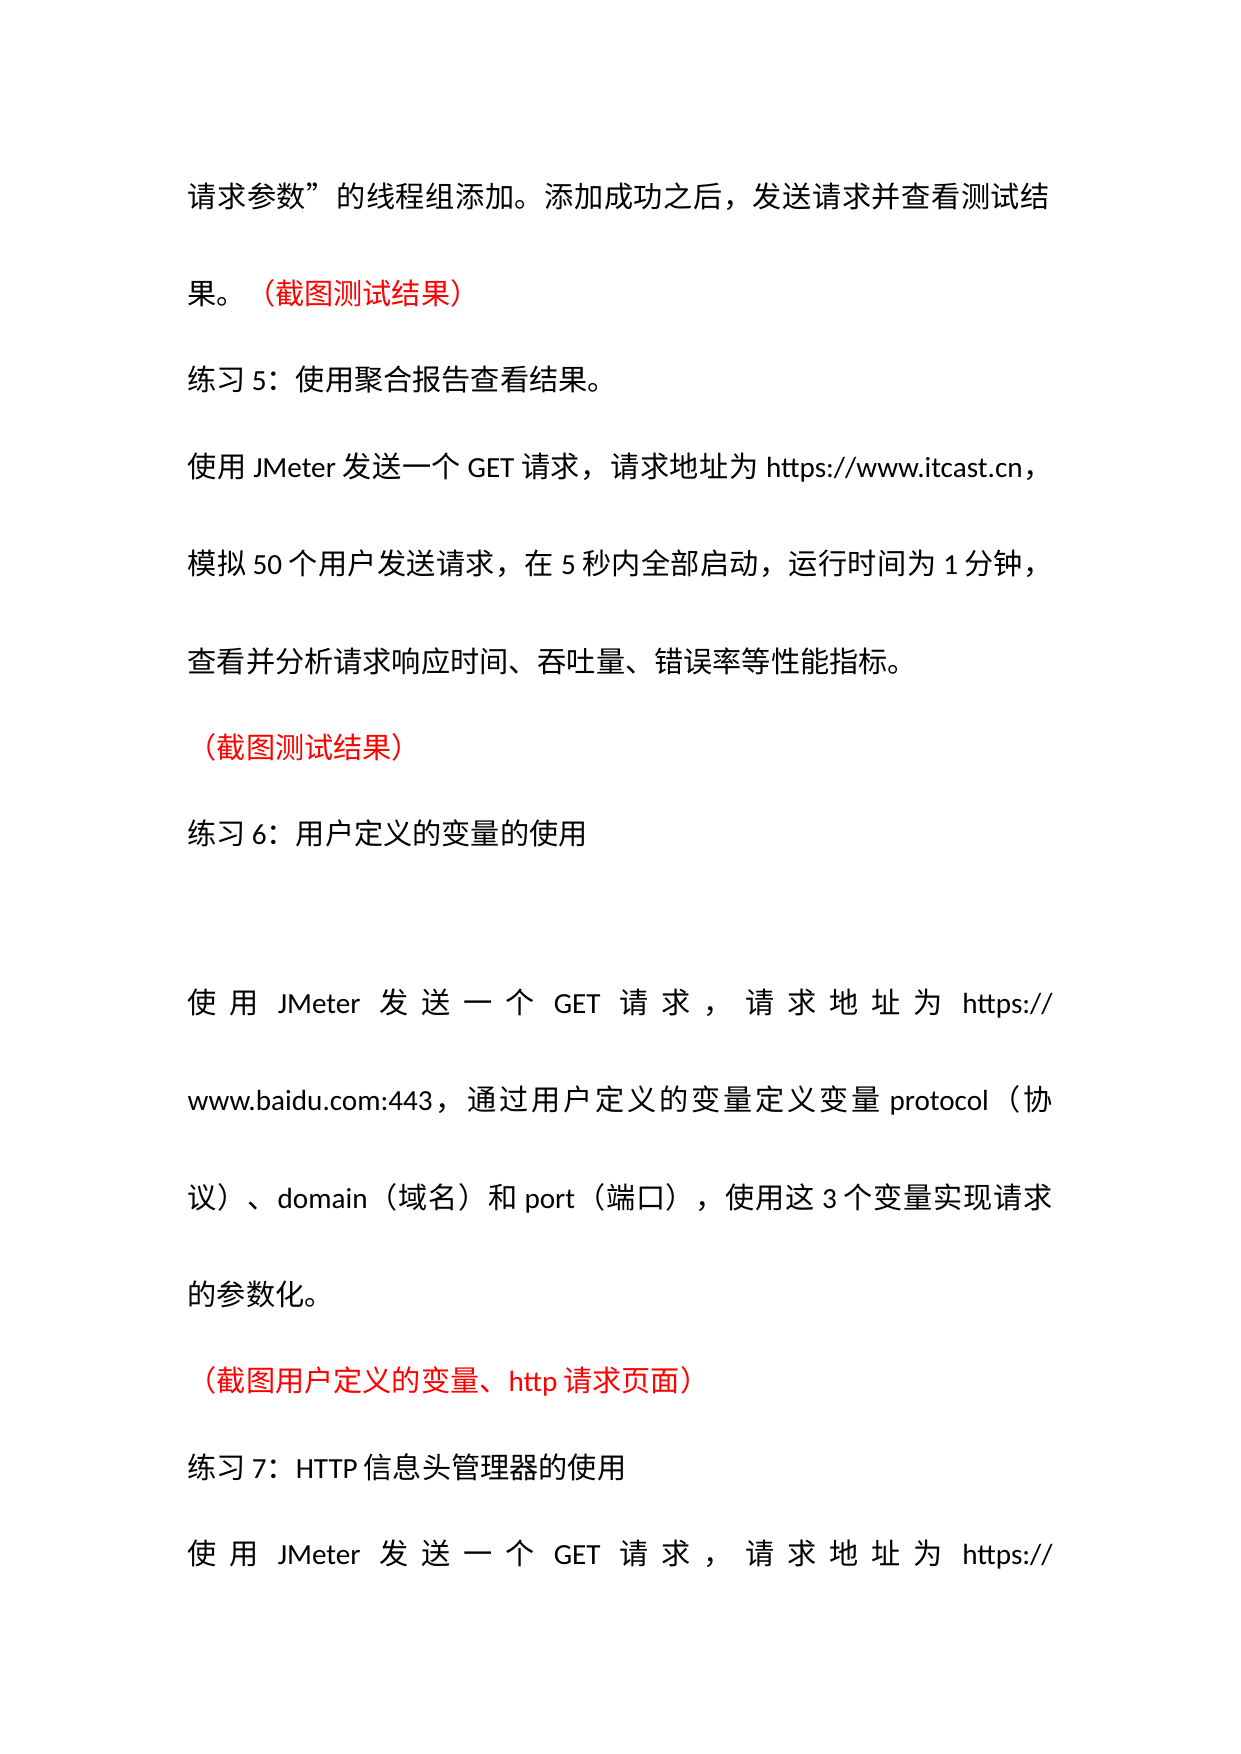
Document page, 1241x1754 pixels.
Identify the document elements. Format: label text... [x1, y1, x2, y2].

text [187, 162, 1053, 324]
text 使用JMeter发送一个GET请求，请求地址为https://www.itcast.cn，模拟50个用户发送请求，在5秒内全部启动，运行时间为1分钟，查看并分析请求响应时间、吞吐量、错误率等性能指标。 [187, 432, 1053, 692]
text 练习6：用户定义的变量的使用 [187, 799, 1053, 864]
text （截图测试结果） [187, 713, 1053, 778]
text 练习5：使用聚合报告查看结果。 [187, 346, 1053, 411]
text 使用JMeter发送一个GET请求，请求地址为https://www.baidu.com:443，通过用户定义的变量定义变量protocol（协议）、domain（域名）和port（端口），使用这3个变量实现请求的参数化。 [187, 968, 1053, 1326]
text 练习7：HTTP信息头管理器的使用 [187, 1433, 1053, 1498]
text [187, 1519, 1053, 1584]
text （截图用户定义的变量、http请求页面） [187, 1347, 1053, 1412]
